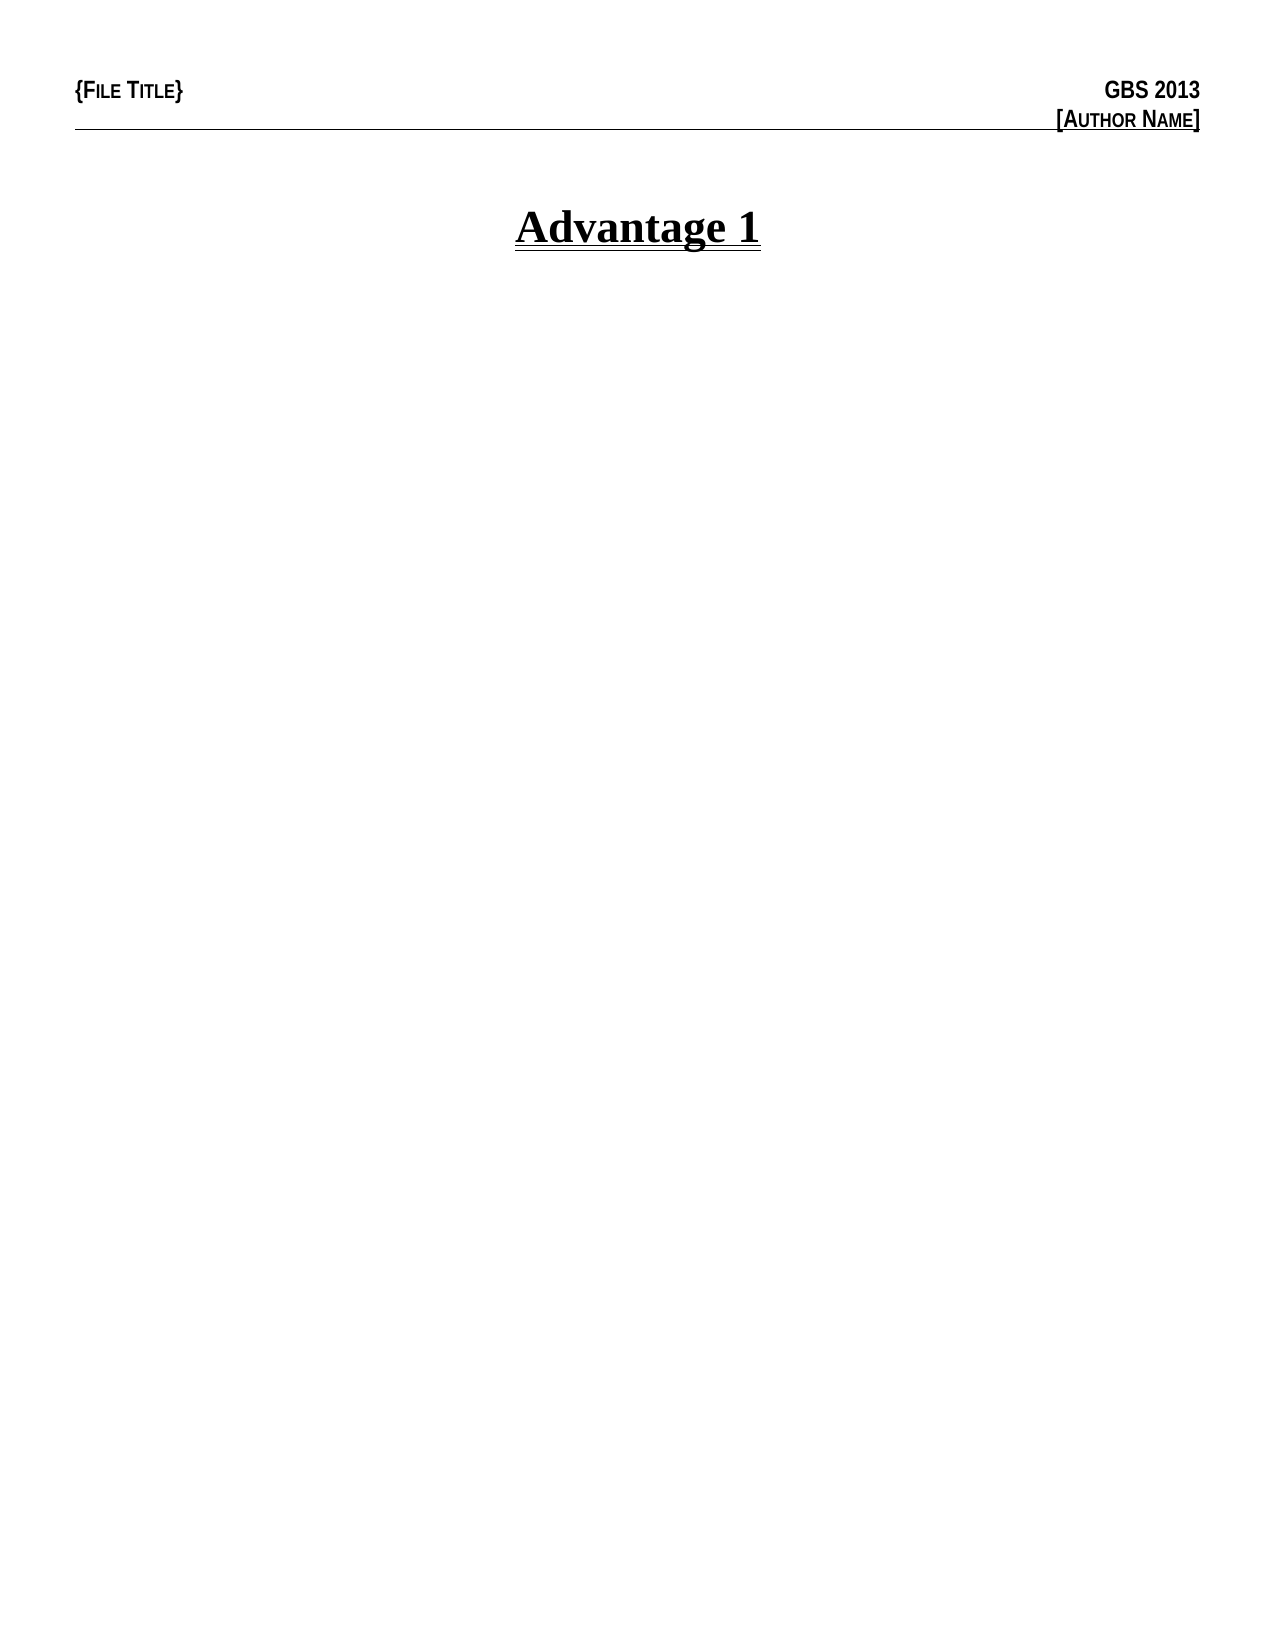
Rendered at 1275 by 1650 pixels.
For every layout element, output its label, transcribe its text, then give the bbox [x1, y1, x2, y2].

subtitle Advantage 1 [150, 200, 1125, 253]
